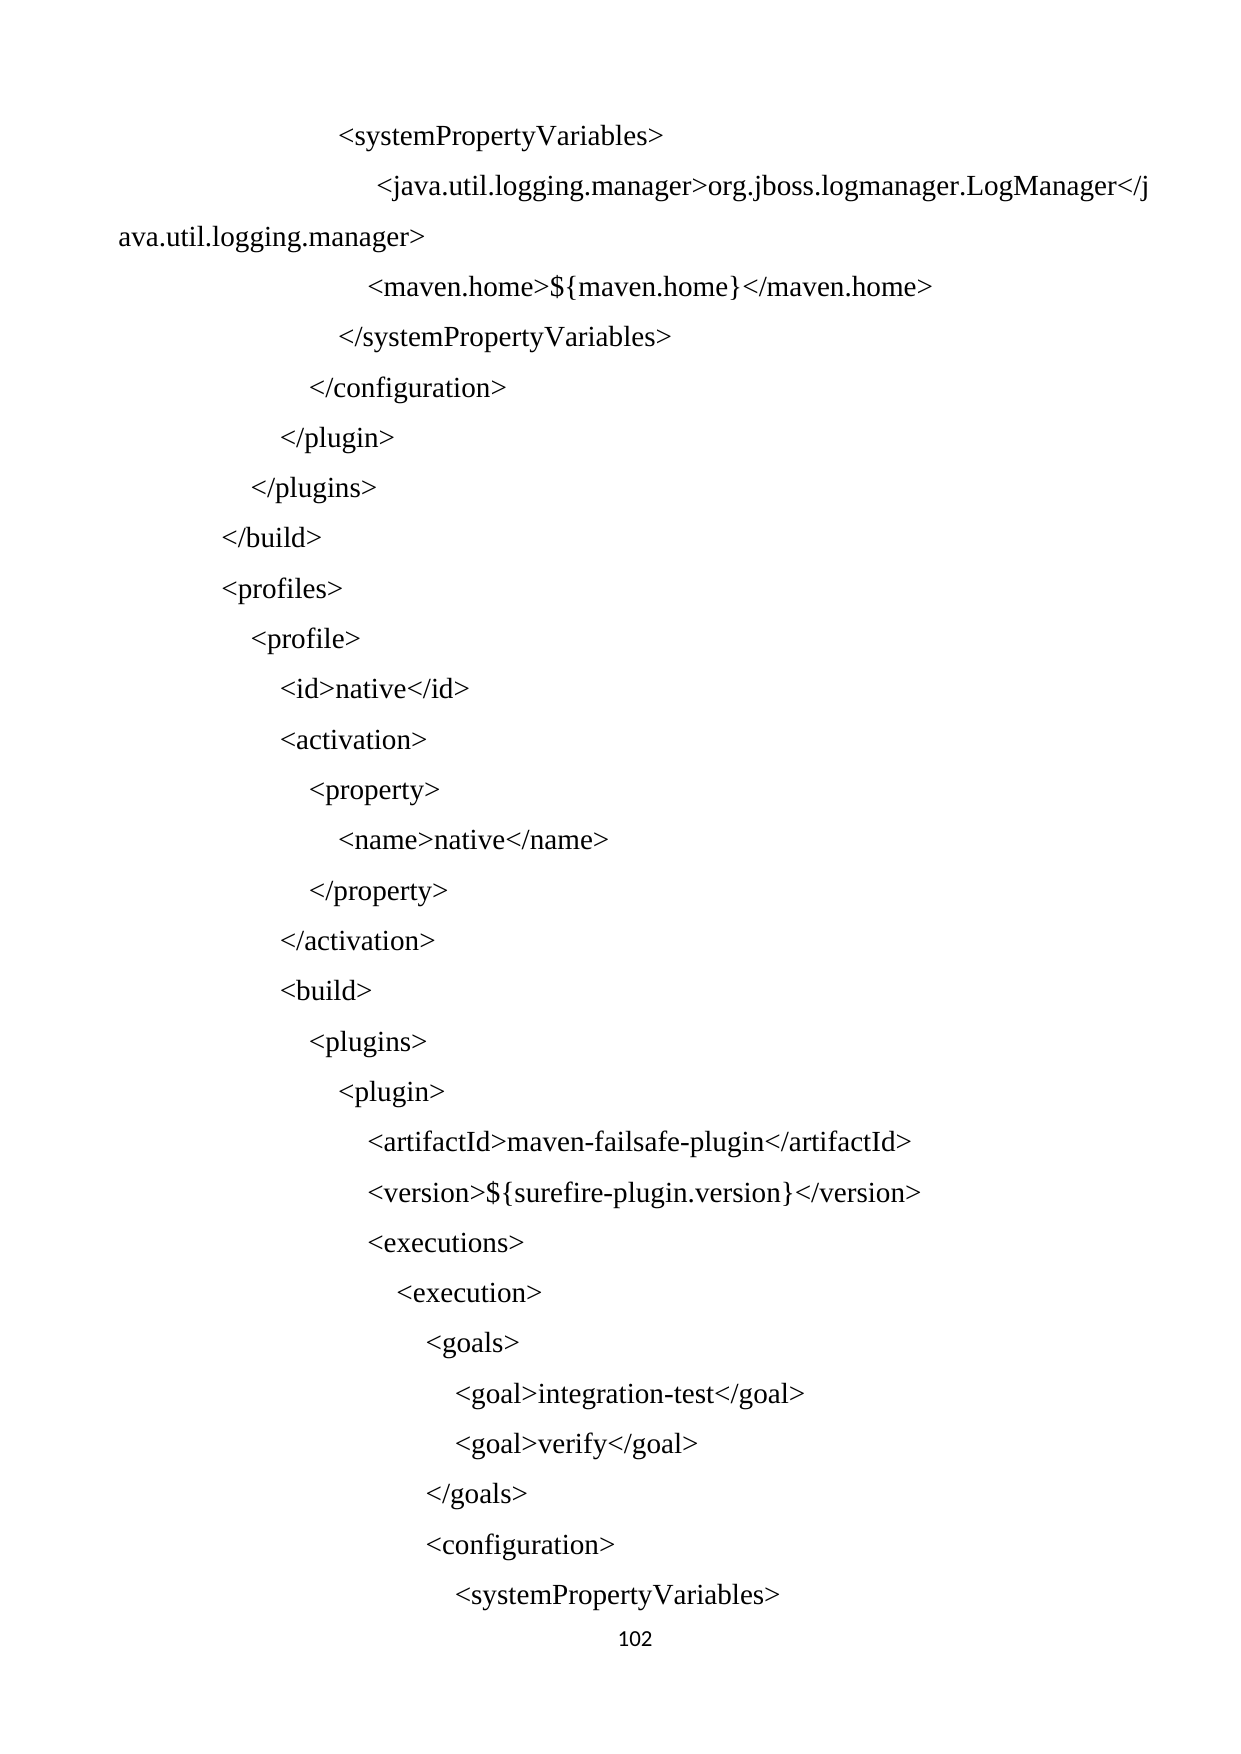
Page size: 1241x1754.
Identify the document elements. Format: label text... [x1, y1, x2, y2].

text <artifactId>maven-failsafe-plugin</artifactId> [118, 1124, 1152, 1158]
text </property> [118, 873, 1152, 906]
text <plugins> [118, 1024, 1152, 1057]
text <execution> [118, 1275, 1152, 1309]
text <plugin> [118, 1074, 1152, 1108]
text <activation> [118, 722, 1152, 755]
text <goal>verify</goal> [118, 1426, 1152, 1460]
text <maven.home>${maven.home}</maven.home> [118, 269, 1152, 303]
text <property> [118, 772, 1152, 806]
text </systemPropertyVariables> [118, 319, 1152, 353]
text <name>native</name> [118, 822, 1152, 856]
text <profile> [118, 621, 1152, 655]
text <systemPropertyVariables> [118, 118, 1152, 152]
text <version>${surefire-plugin.version}</version> [118, 1175, 1152, 1208]
text <systemPropertyVariables> [118, 1577, 1152, 1611]
text <profiles> [118, 571, 1152, 604]
text <build> [118, 973, 1152, 1007]
text </configuration> [118, 370, 1152, 403]
text <configuration> [118, 1527, 1152, 1560]
text <java.util.logging.manager>org.jboss.logmanager.LogManager</java.util.logging.manager> [118, 168, 1152, 252]
text </plugins> [118, 470, 1152, 504]
text </plugin> [118, 420, 1152, 453]
text </build> [118, 521, 1152, 554]
text <goals> [118, 1326, 1152, 1359]
text <goal>integration-test</goal> [118, 1376, 1152, 1409]
text <id>native</id> [118, 672, 1152, 705]
text <executions> [118, 1225, 1152, 1258]
text </goals> [118, 1477, 1152, 1510]
text </activation> [118, 923, 1152, 957]
